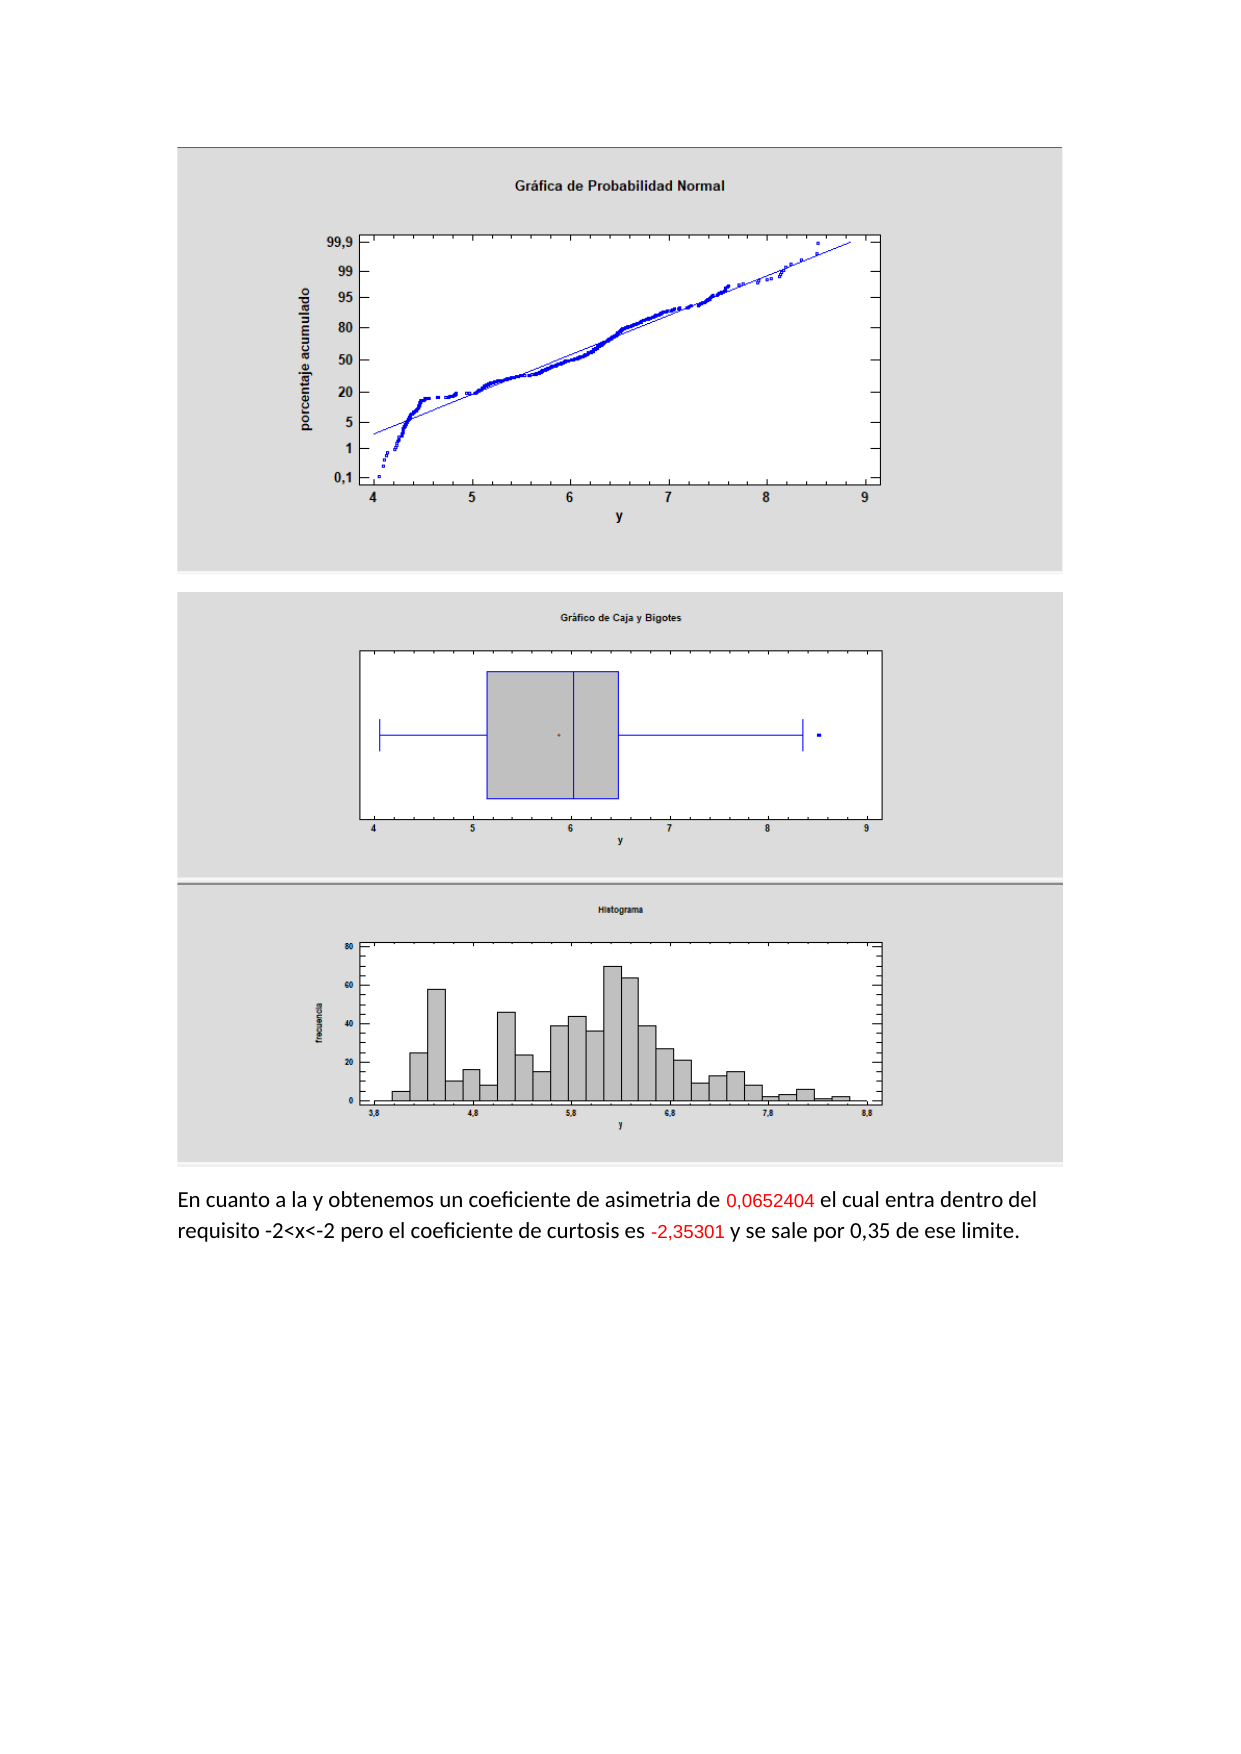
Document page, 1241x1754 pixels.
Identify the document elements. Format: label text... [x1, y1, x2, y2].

text En cuanto a la y obtenemos un coeficiente de asimetria de 0,0652404 el cual entra dentro del requisito -2<x<-2 pero el coeficiente de curtosis es -2,35301 y se sale por 0,35 de ese limite. [177, 1186, 1063, 1244]
picture [177, 592, 1063, 1167]
picture [177, 147, 1063, 574]
